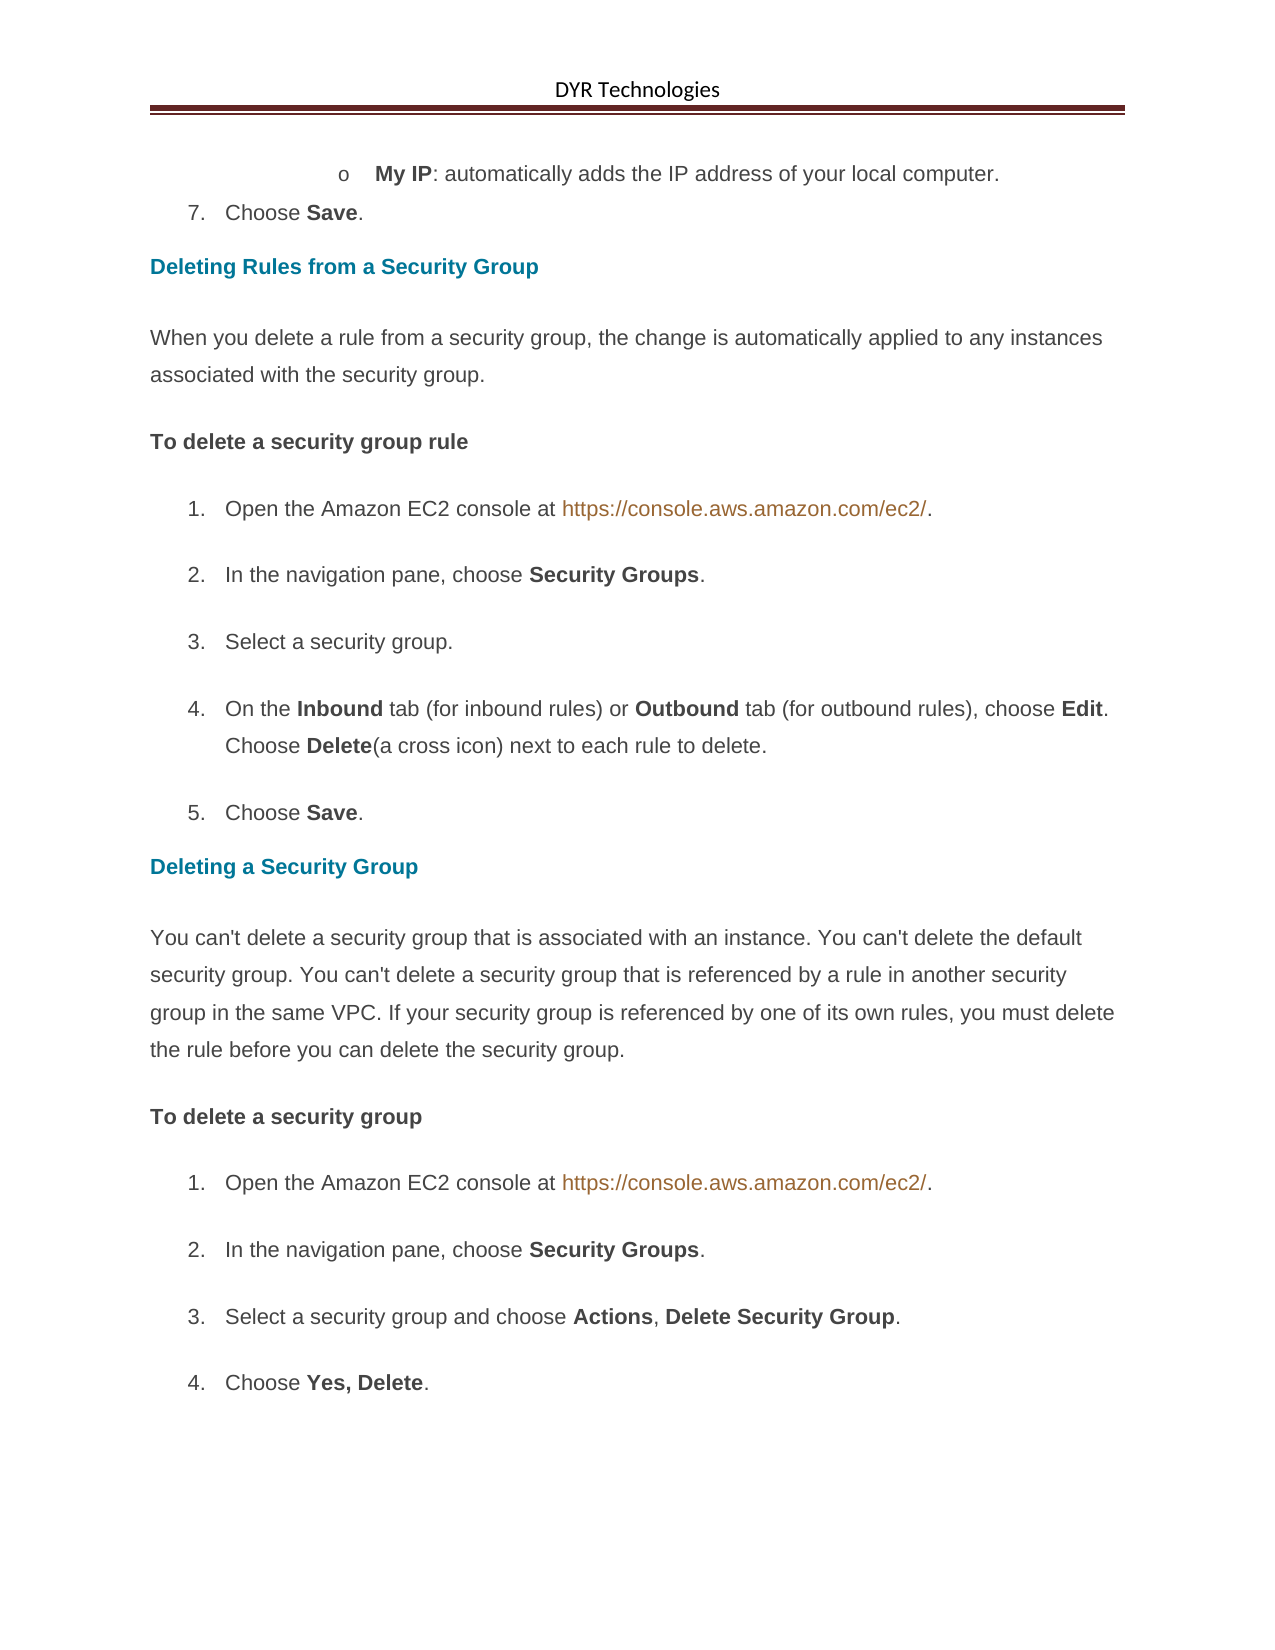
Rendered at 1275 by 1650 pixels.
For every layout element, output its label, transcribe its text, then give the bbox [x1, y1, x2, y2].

text You can't delete a security group that is associated with an instance. You can't delete the default security group. You can't delete a security group that is referenced by a rule in another security group in the same VPC. If your security group is referenced by one of its own rules, you must delete the rule before you can delete the security group. [150, 912, 1125, 1062]
title To delete a security group rule [150, 416, 1125, 454]
list In the navigation pane, choose Security Groups. [187, 550, 1125, 587]
subtitle Deleting Rules from a Security Group [150, 254, 1125, 279]
list Choose Save. [187, 187, 1125, 225]
list On the Inbound tab (for inbound rules) or Outbound tab (for outbound rules), choose Edit. Choose Delete(a cross icon) next to each rule to delete. [187, 683, 1125, 758]
list My IP: automatically adds the IP address of your local computer. [337, 150, 1125, 187]
list In the navigation pane, choose Security Groups. [187, 1224, 1125, 1262]
list Select a security group and choose Actions, Delete Security Group. [187, 1291, 1125, 1329]
list Open the Amazon EC2 console at https://console.aws.amazon.com/ec2/. [187, 483, 1125, 521]
text When you delete a rule from a security group, the change is automatically applied to any instances associated with the security group. [150, 312, 1125, 387]
title To delete a security group [150, 1091, 1125, 1129]
list Select a security group. [187, 616, 1125, 654]
list Choose Save. [187, 787, 1125, 825]
list Open the Amazon EC2 console at https://console.aws.amazon.com/ec2/. [187, 1158, 1125, 1195]
subtitle Deleting a Security Group [150, 854, 1125, 879]
list Choose Yes, Delete. [187, 1358, 1125, 1395]
